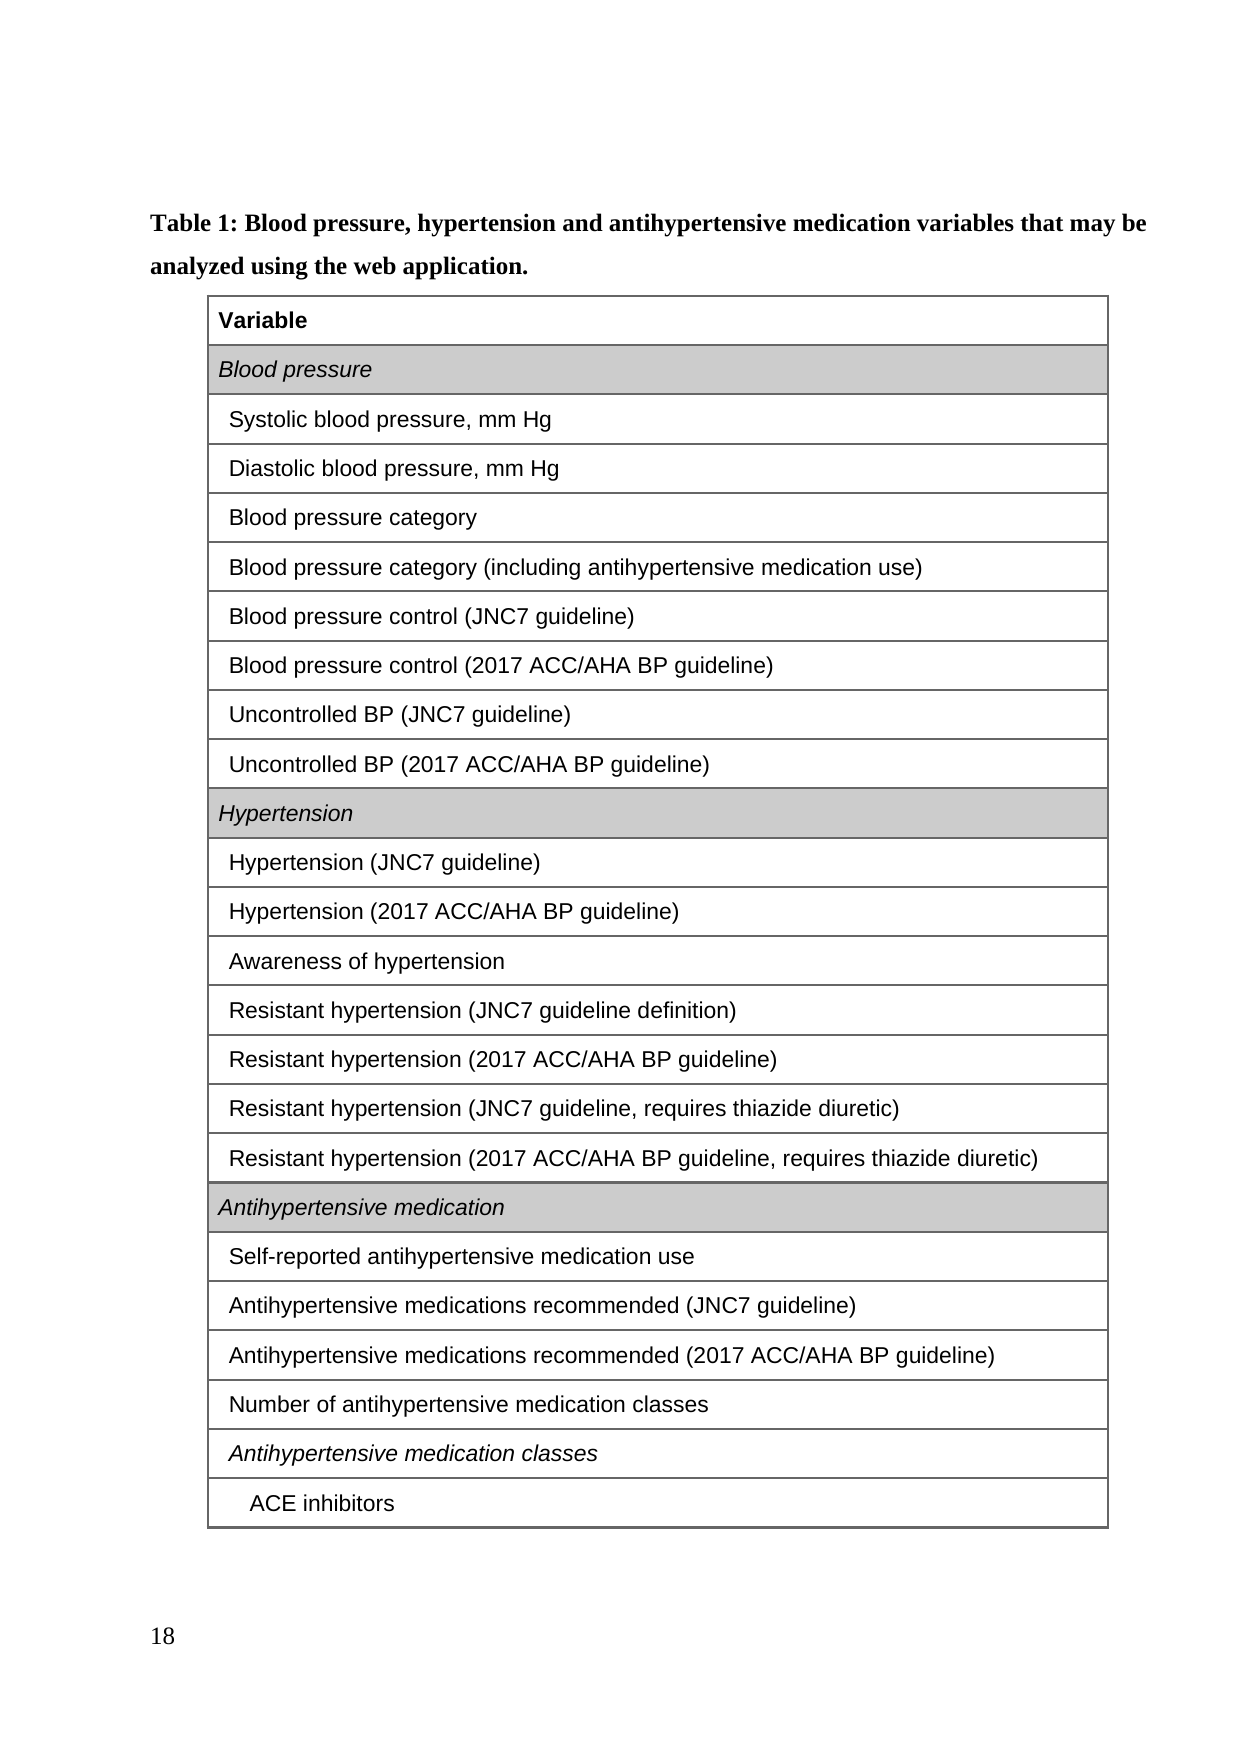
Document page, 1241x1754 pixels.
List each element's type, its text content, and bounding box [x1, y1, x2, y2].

table_cell Blood pressure category [209, 494, 1107, 541]
table_cell Blood pressure [209, 346, 1107, 393]
table_cell Hypertension (2017 ACC/AHA BP guideline) [209, 888, 1107, 935]
table_cell Uncontrolled BP (2017 ACC/AHA BP guideline) [209, 740, 1107, 787]
table_cell Systolic blood pressure, mm Hg [209, 395, 1107, 442]
table_cell Antihypertensive medication classes [209, 1430, 1107, 1477]
table_cell Number of antihypertensive medication classes [209, 1381, 1107, 1428]
table_cell Uncontrolled BP (JNC7 guideline) [209, 691, 1107, 738]
table_cell ACE inhibitors [209, 1479, 1107, 1526]
table_cell Blood pressure category (including antihypertensive medication use) [209, 543, 1107, 590]
table_cell Blood pressure control (2017 ACC/AHA BP guideline) [209, 642, 1107, 689]
table_cell Resistant hypertension (JNC7 guideline definition) [209, 986, 1107, 1034]
table_cell Resistant hypertension (JNC7 guideline, requires thiazide diuretic) [209, 1085, 1107, 1132]
table_cell Antihypertensive medications recommended (JNC7 guideline) [209, 1282, 1107, 1329]
table_cell Antihypertensive medication [209, 1184, 1107, 1231]
table_cell Resistant hypertension (2017 ACC/AHA BP guideline, requires thiazide diuretic) [209, 1134, 1107, 1181]
table_cell Resistant hypertension (2017 ACC/AHA BP guideline) [209, 1036, 1107, 1083]
table_cell Blood pressure control (JNC7 guideline) [209, 592, 1107, 639]
table_cell Diastolic blood pressure, mm Hg [209, 445, 1107, 492]
table_cell Antihypertensive medications recommended (2017 ACC/AHA BP guideline) [209, 1331, 1107, 1378]
table_cell Self-reported antihypertensive medication use [209, 1233, 1107, 1280]
table_cell Awareness of hypertension [209, 937, 1107, 984]
table_header Variable [209, 297, 1107, 344]
subtitle Table 1: Blood pressure, hypertension and antihypertensive medication variables that may be analyzed using the web application. [150, 208, 1165, 280]
table_cell Hypertension [209, 789, 1107, 837]
table_cell Hypertension (JNC7 guideline) [209, 839, 1107, 886]
